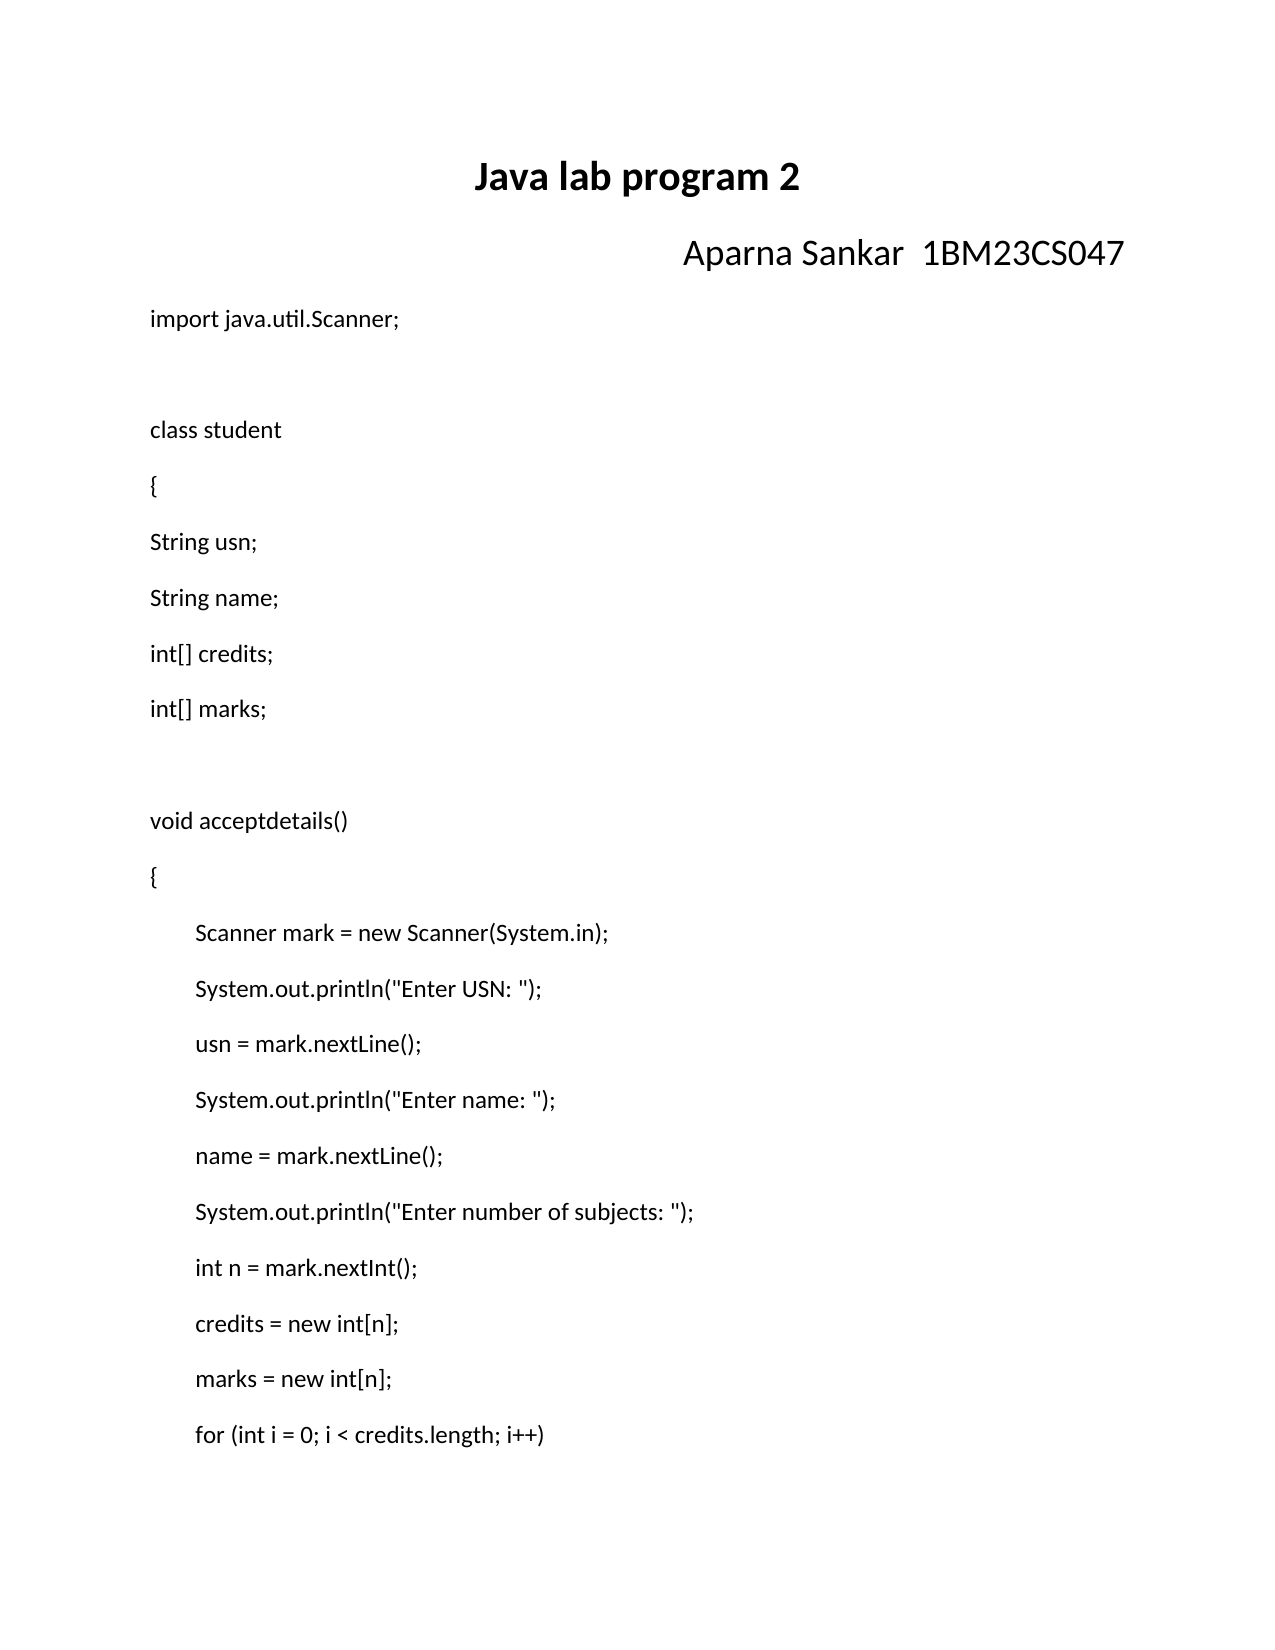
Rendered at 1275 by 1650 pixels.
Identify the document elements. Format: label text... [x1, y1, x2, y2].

text class student [150, 414, 1125, 445]
text String name; [150, 582, 1125, 612]
text Aparna Sankar 1BM23CS047 [150, 229, 1125, 275]
text name = mark.nextLine(); [150, 1140, 1125, 1171]
text void acceptdetails() [150, 805, 1125, 836]
text int[] credits; [150, 638, 1125, 668]
text Scanner mark = new Scanner(System.in); [150, 917, 1125, 947]
text credits = new int[n]; [150, 1308, 1125, 1338]
text marks = new int[n]; [150, 1364, 1125, 1394]
text int[] marks; [150, 694, 1125, 724]
text System.out.println("Enter name: "); [150, 1084, 1125, 1115]
text System.out.println("Enter number of subjects: "); [150, 1196, 1125, 1227]
text { [150, 470, 1125, 501]
text usn = mark.nextLine(); [150, 1029, 1125, 1059]
text String usn; [150, 526, 1125, 557]
text { [150, 861, 1125, 892]
text int n = mark.nextInt(); [150, 1252, 1125, 1282]
text System.out.println("Enter USN: "); [150, 973, 1125, 1003]
text Java lab program 2 [150, 150, 1125, 201]
text for (int i = 0; i < credits.length; i++) [150, 1419, 1125, 1450]
text import java.util.Scanner; [150, 303, 1125, 333]
